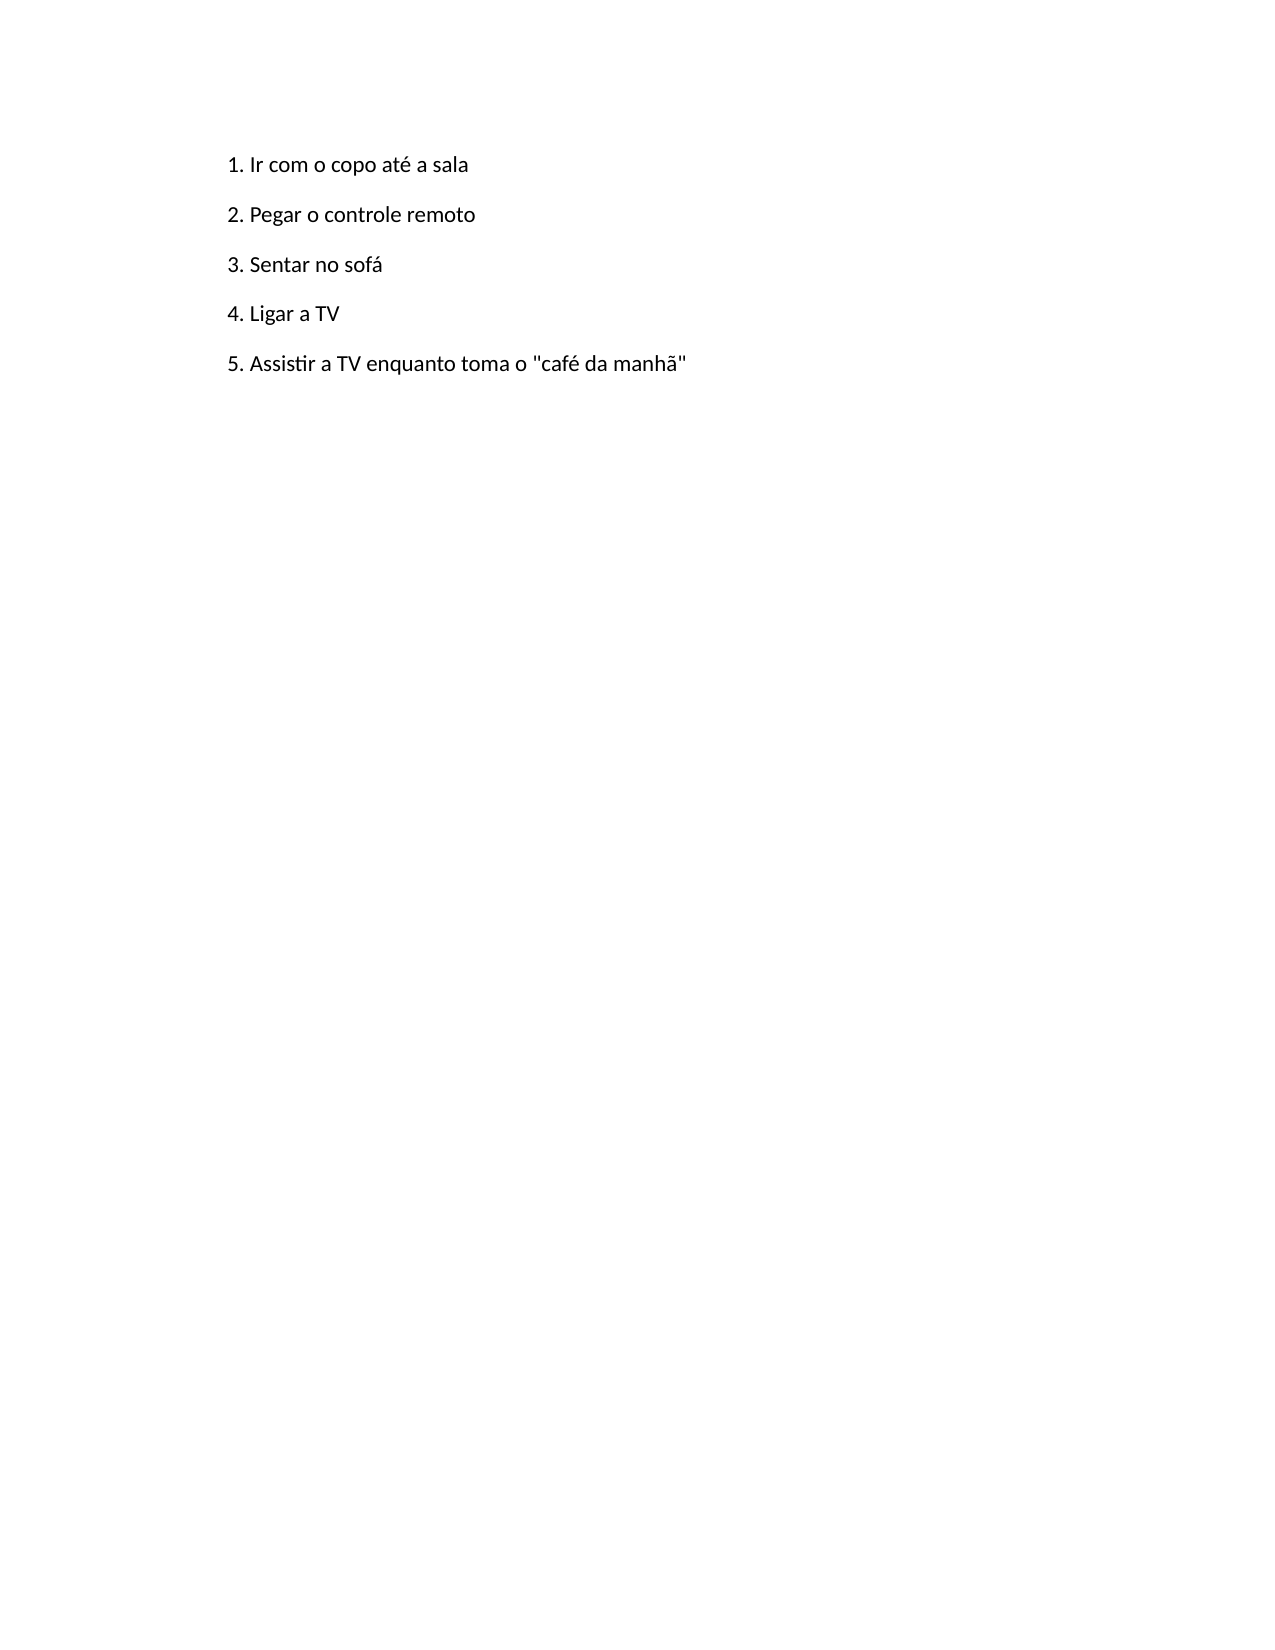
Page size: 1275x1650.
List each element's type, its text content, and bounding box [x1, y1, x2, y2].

text 5. Assistir a TV enquanto toma o "café da manhã" [150, 348, 1125, 377]
text 1. Ir com o copo até a sala [150, 150, 1125, 179]
text 3. Sentar no sofá [150, 249, 1125, 278]
text 2. Pegar o controle remoto [150, 199, 1125, 228]
text 4. Ligar a TV [150, 299, 1125, 327]
